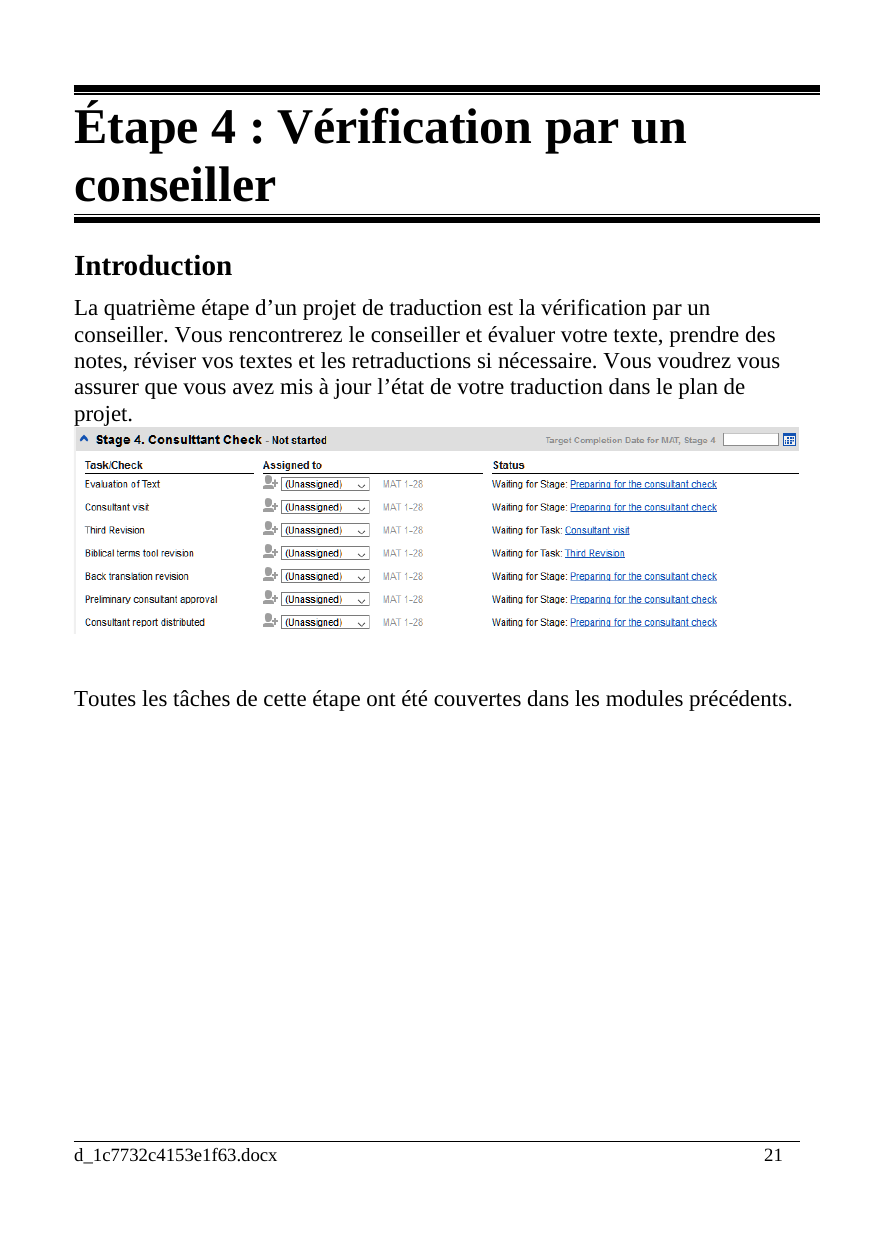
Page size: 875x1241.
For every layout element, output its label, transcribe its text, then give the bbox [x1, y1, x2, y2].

text Toutes les tâches de cette étape ont été couvertes dans les modules précédents. [74, 685, 800, 711]
picture [73, 426, 799, 634]
subtitle Étape 4 : Vérification par un conseiller [74, 95, 820, 214]
text La quatrième étape d’un projet de traduction est la vérification par un conseiller. Vous rencontrerez le conseiller et évaluer votre texte, prendre des notes, réviser vos textes et les retraductions si nécessaire. Vous voudrez vous assurer que vous avez mis à jour l’état de votre traduction dans le plan de projet. [74, 294, 800, 426]
subtitle Introduction [74, 248, 800, 282]
